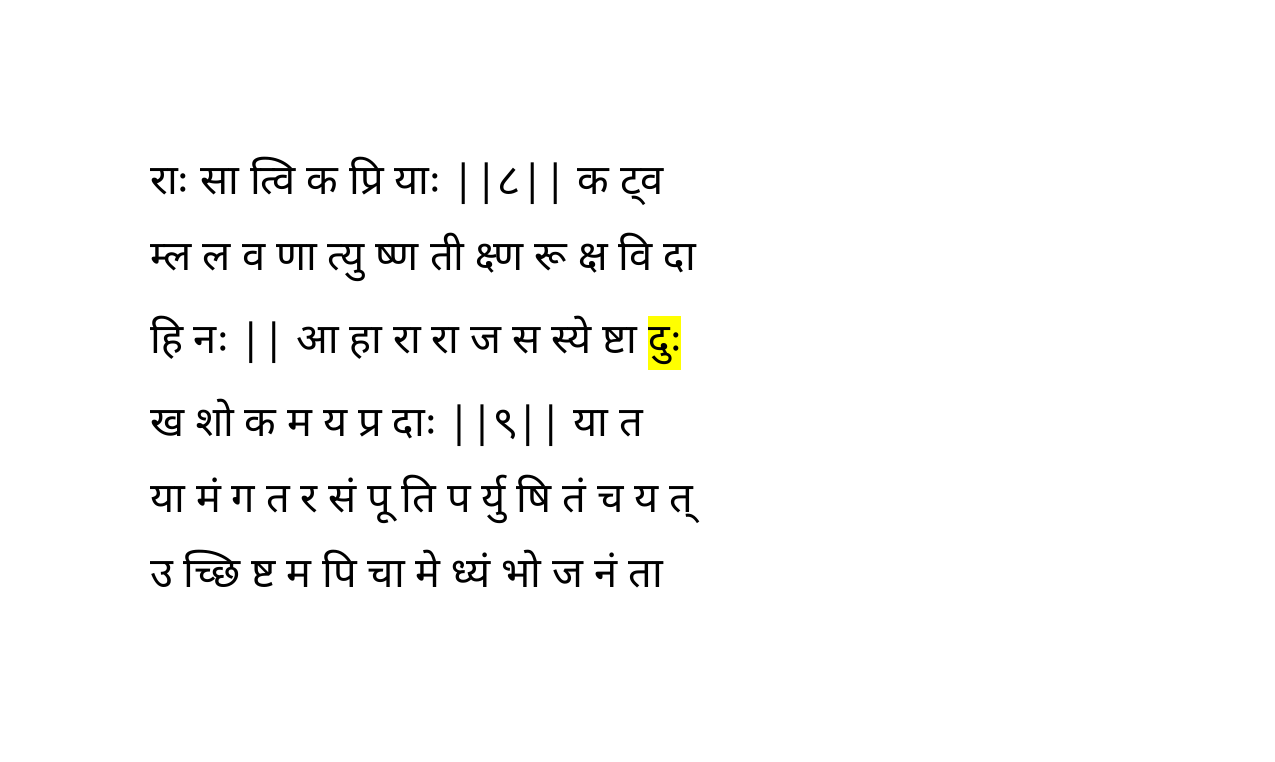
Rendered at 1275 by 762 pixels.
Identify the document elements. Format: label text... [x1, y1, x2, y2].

text म्ल ल व णा त्यु ष्ण ती क्ष्ण रू क्ष वि दा [150, 233, 1125, 288]
text उ च्छि ष्ट म पि चा मे ध्यं भो ज नं ता [150, 550, 1125, 605]
text ख शो क म य प्र दाः ||९|| या त [150, 392, 1125, 453]
text या मं ग त र सं पू ति प र्यु षि तं च य त् [150, 475, 1125, 529]
text हि नः || आ हा रा रा ज स स्ये ष्टा दुः [150, 308, 1125, 370]
text राः सा त्वि क प्रि याः ||८|| क ट्व [150, 150, 1125, 212]
